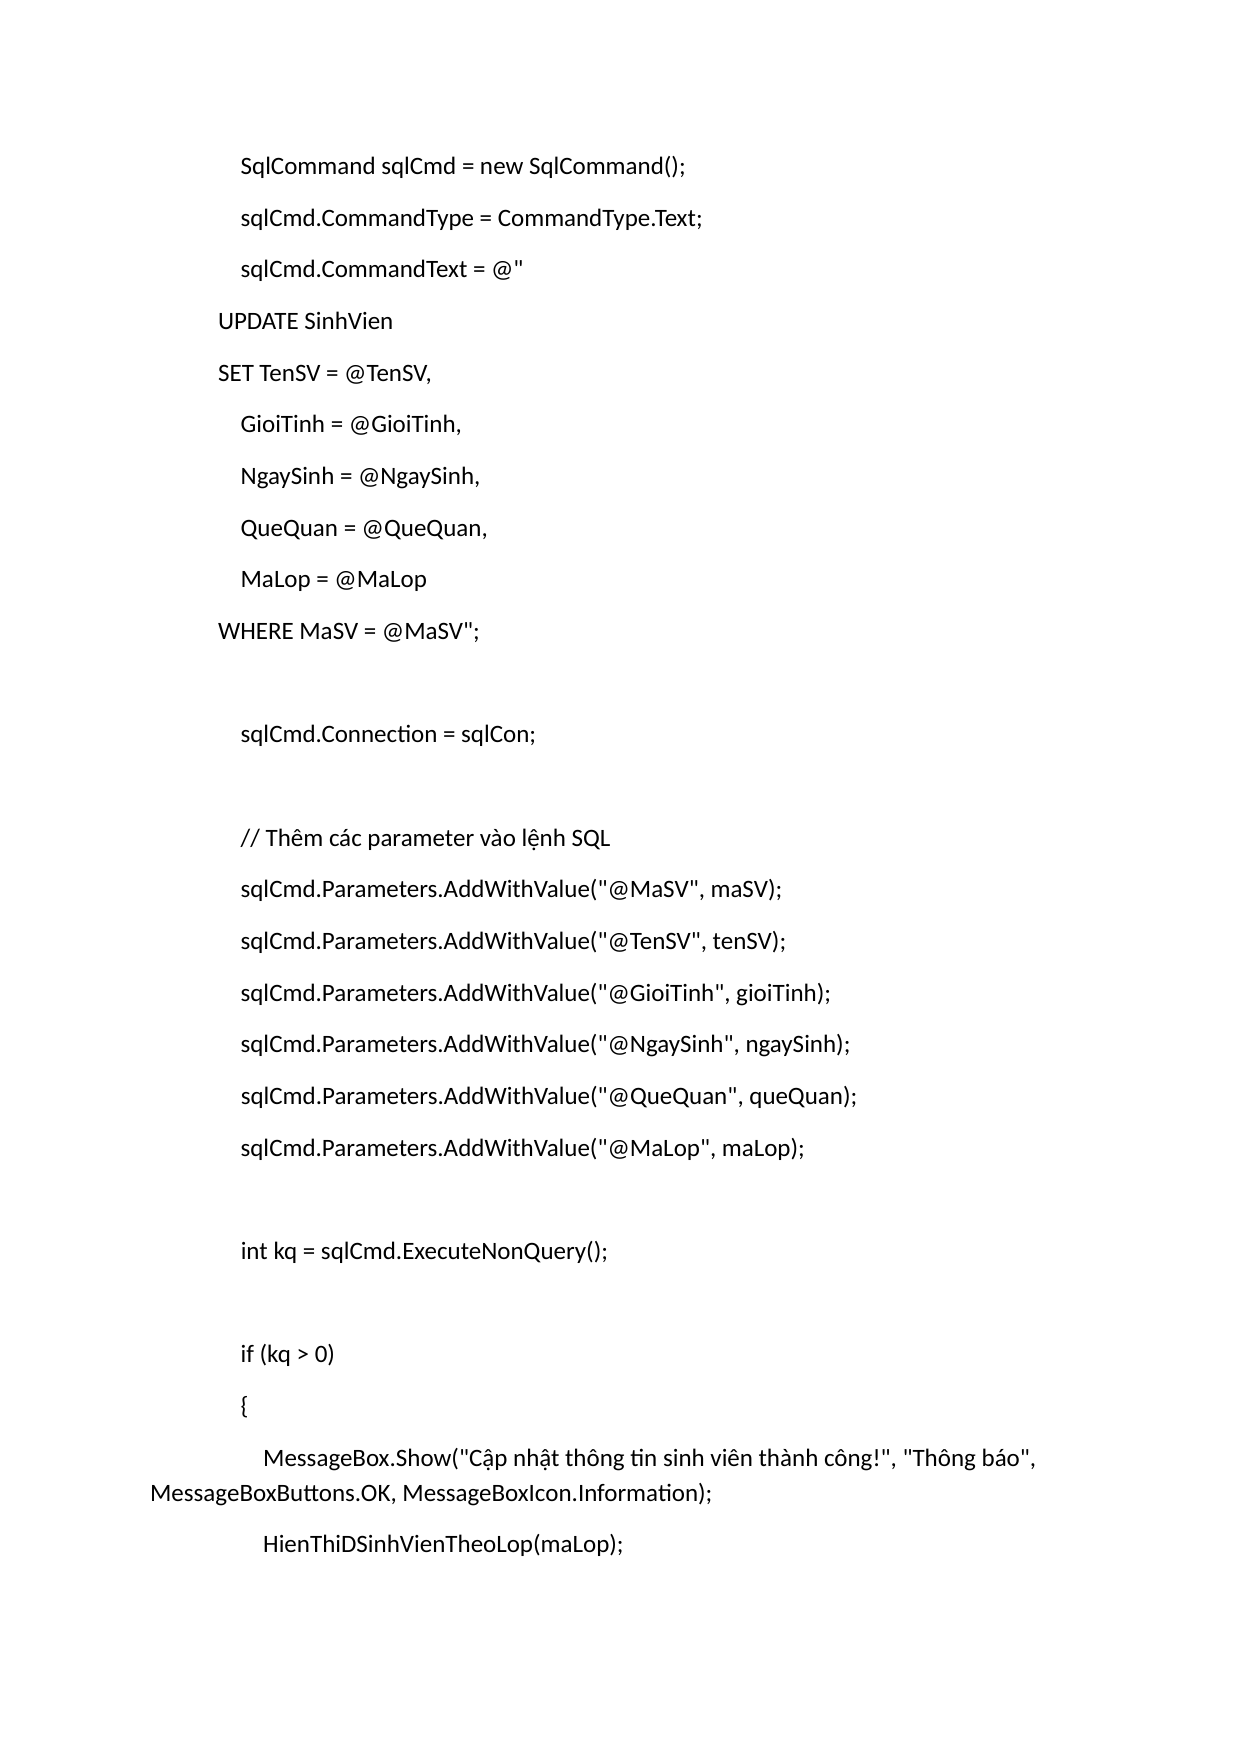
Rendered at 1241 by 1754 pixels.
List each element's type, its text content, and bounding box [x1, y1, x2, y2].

text sqlCmd.Parameters.AddWithValue("@GioiTinh", gioiTinh); [150, 977, 1090, 1007]
text SET TenSV = @TenSV, [150, 357, 1090, 387]
text sqlCmd.Parameters.AddWithValue("@NgaySinh", ngaySinh); [150, 1028, 1090, 1059]
text sqlCmd.Parameters.AddWithValue("@MaLop", maLop); [150, 1132, 1090, 1162]
text MaLop = @MaLop [150, 563, 1090, 594]
text HienThiDSinhVienTheoLop(maLop); [150, 1528, 1090, 1559]
text MessageBox.Show("Cập nhật thông tin sinh viên thành công!", "Thông báo", MessageBoxButtons.OK, MessageBoxIcon.Information); [150, 1442, 1090, 1507]
text GioiTinh = @GioiTinh, [150, 408, 1090, 439]
text NgaySinh = @NgaySinh, [150, 460, 1090, 491]
text if (kq > 0) [150, 1338, 1090, 1369]
text sqlCmd.Parameters.AddWithValue("@TenSV", tenSV); [150, 925, 1090, 956]
text sqlCmd.CommandType = CommandType.Text; [150, 202, 1090, 232]
text UPDATE SinhVien [150, 305, 1090, 336]
text int kq = sqlCmd.ExecuteNonQuery(); [150, 1235, 1090, 1266]
text sqlCmd.Parameters.AddWithValue("@MaSV", maSV); [150, 873, 1090, 904]
text sqlCmd.Connection = sqlCon; [150, 718, 1090, 749]
text sqlCmd.CommandText = @" [150, 253, 1090, 284]
text SqlCommand sqlCmd = new SqlCommand(); [150, 150, 1090, 181]
text sqlCmd.Parameters.AddWithValue("@QueQuan", queQuan); [150, 1080, 1090, 1111]
text { [150, 1390, 1090, 1421]
text // Thêm các parameter vào lệnh SQL [150, 822, 1090, 852]
text QueQuan = @QueQuan, [150, 512, 1090, 542]
text WHERE MaSV = @MaSV"; [150, 615, 1090, 646]
